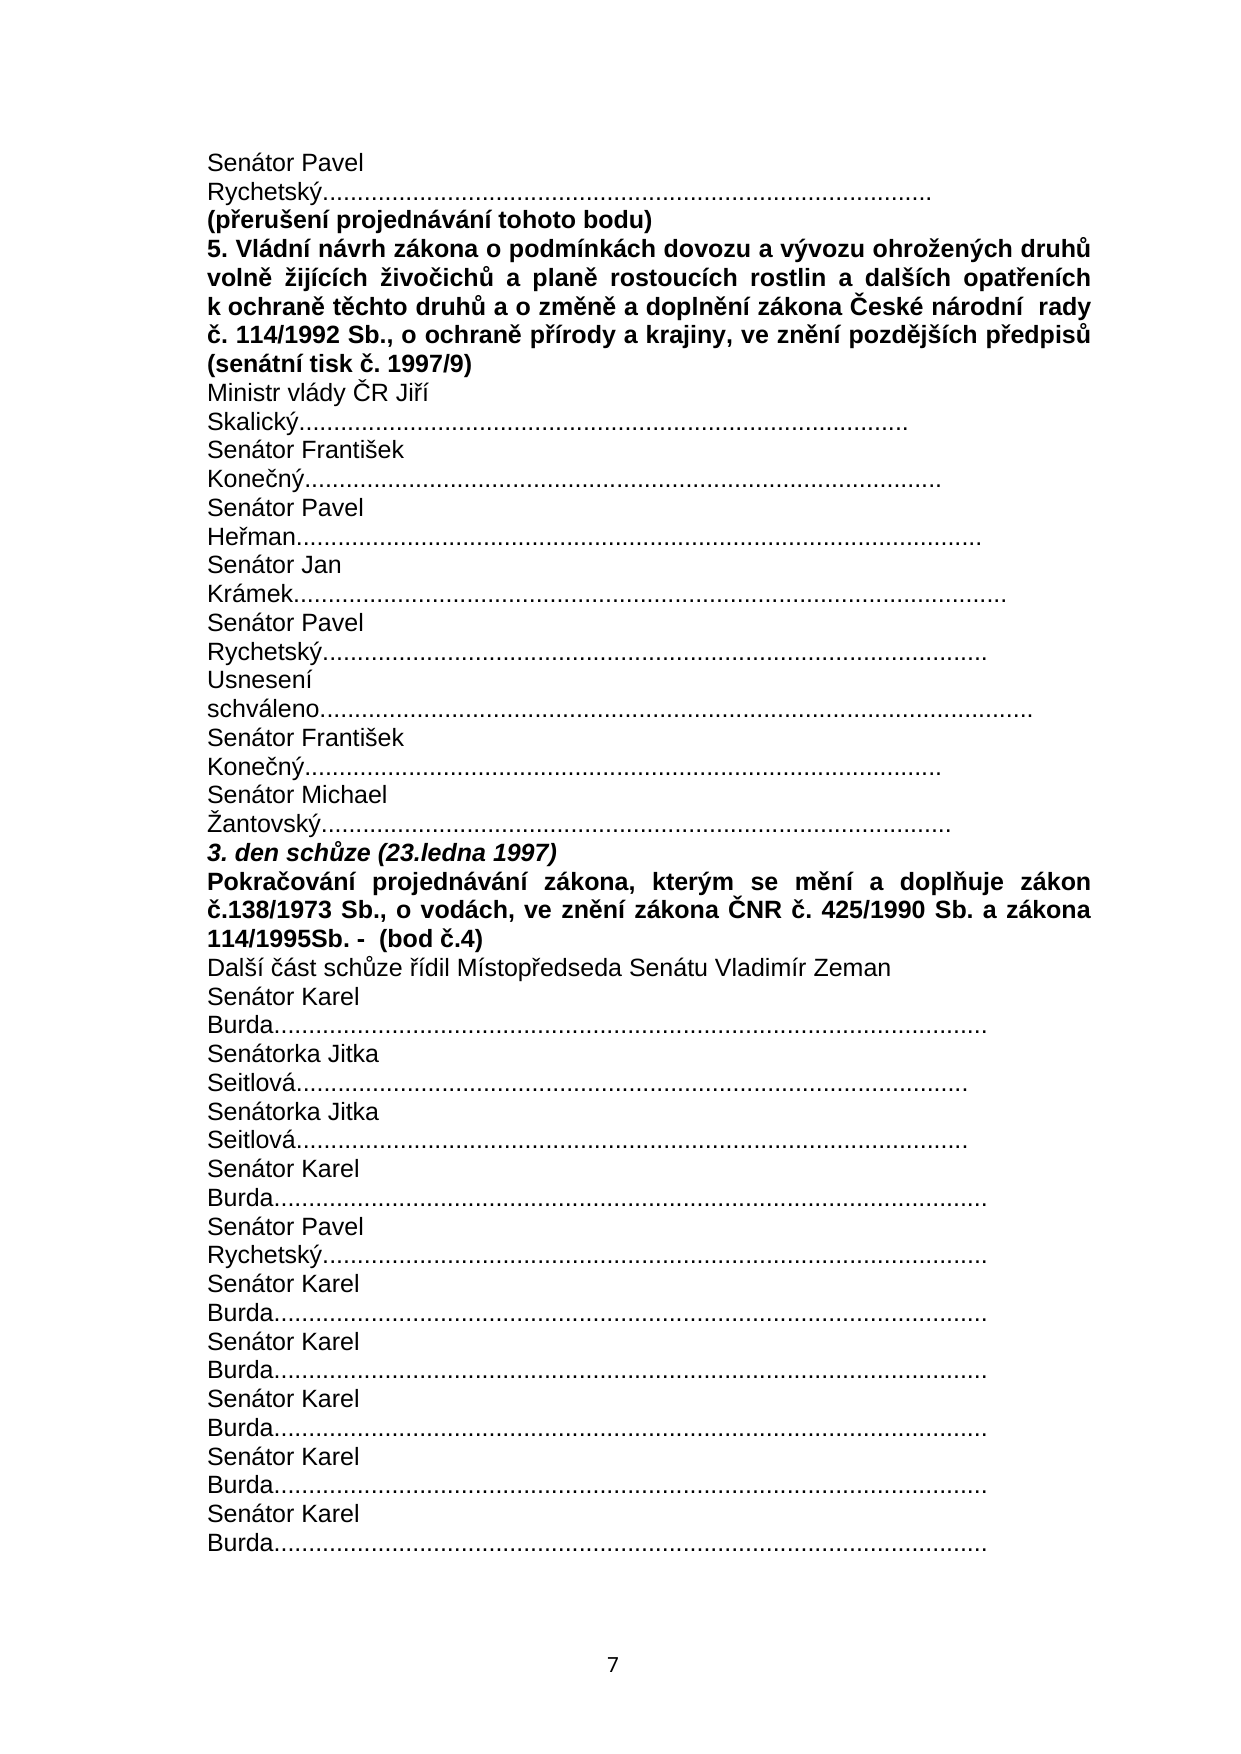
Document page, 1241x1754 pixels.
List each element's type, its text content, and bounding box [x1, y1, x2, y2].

text Senátorka Jitka Seitlová................................................................................................. [207, 1096, 1092, 1154]
text Senátor Michael Žantovský........................................................................................... [207, 780, 1092, 838]
text Senátor Pavel Heřman................................................................................................... [207, 493, 1092, 550]
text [207, 1441, 1092, 1499]
text Další část schůze řídil Místopředseda Senátu Vladimír Zeman [207, 953, 1092, 981]
text Senátor Karel Burda....................................................................................................... [207, 1269, 1092, 1326]
text Senátor Jan Krámek....................................................................................................... [207, 550, 1092, 608]
text Ministr vlády ČR Jiří Skalický........................................................................................ [207, 378, 1092, 435]
text Senátor Karel Burda....................................................................................................... [207, 1384, 1092, 1441]
text Senátor Karel Burda....................................................................................................... [207, 1154, 1092, 1211]
text Senátor Pavel Rychetský................................................................................................ [207, 1211, 1092, 1269]
text Usnesení schváleno....................................................................................................... [207, 665, 1092, 723]
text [207, 1499, 1092, 1556]
text Senátor Pavel Rychetský................................................................................................ [207, 608, 1092, 665]
text Senátor František Konečný............................................................................................ [207, 435, 1092, 493]
text Senátorka Jitka Seitlová................................................................................................. [207, 1039, 1092, 1096]
text Senátor Karel Burda....................................................................................................... [207, 981, 1092, 1039]
text Senátor Pavel Rychetský........................................................................................ [207, 148, 1092, 205]
text 5. Vládní návrh zákona o podmínkách dovozu a vývozu ohrožených druhů volně žijících živočichů a planě rostoucích rostlin a dalších opatřeních k ochraně těchto druhů a o změně a doplnění zákona České národní rady č. 114/1992 Sb., o ochraně přírody a krajiny, ve znění pozdějších předpisů (senátní tisk č. 1997/9) [207, 234, 1092, 378]
text Pokračování projednávání zákona, kterým se mění a doplňuje zákon č.138/1973 Sb., o vodách, ve znění zákona ČNR č. 425/1990 Sb. a zákona 114/1995Sb. - (bod č.4) [207, 866, 1092, 953]
text (přerušení projednávání tohoto bodu) [207, 205, 1092, 234]
text 3. den schůze (23.ledna 1997) [207, 838, 1092, 866]
text Senátor František Konečný............................................................................................ [207, 723, 1092, 780]
text Senátor Karel Burda....................................................................................................... [207, 1326, 1092, 1384]
